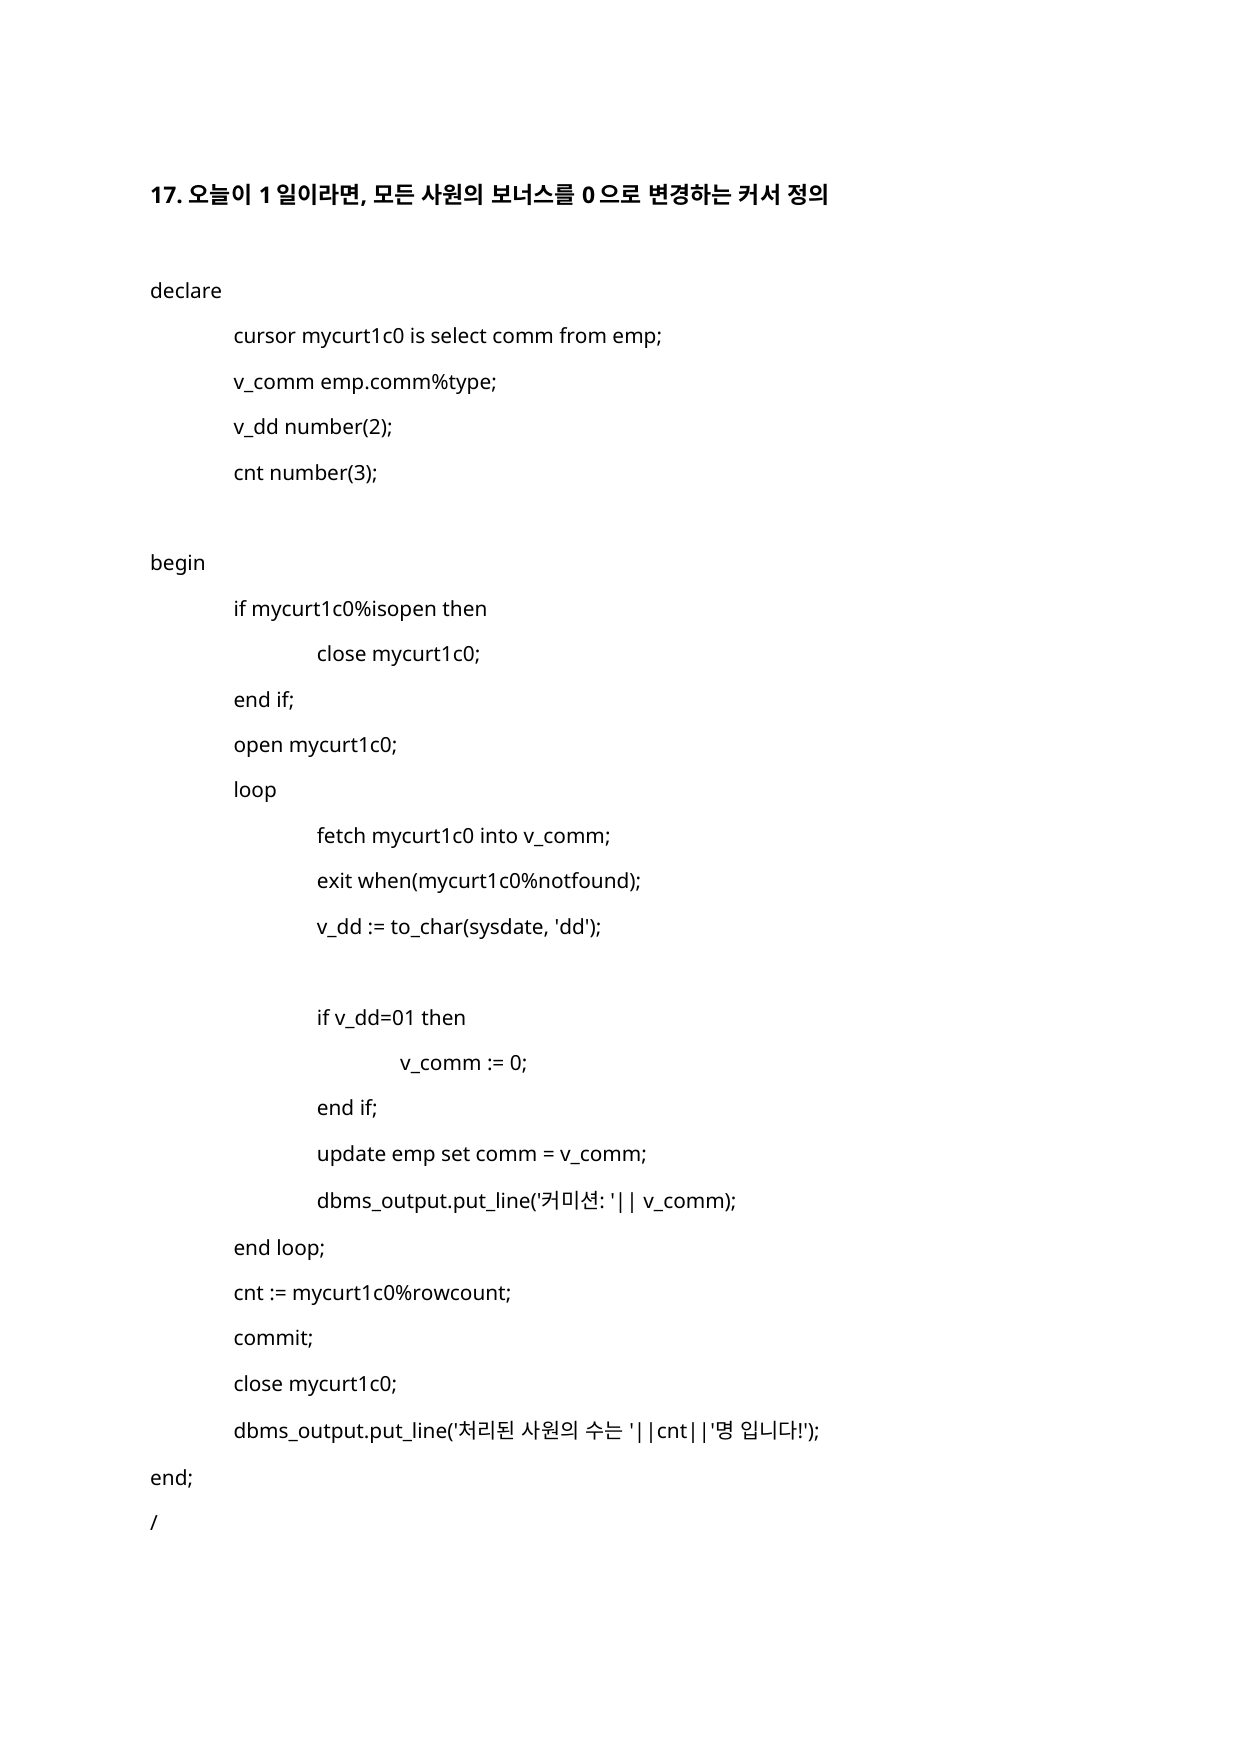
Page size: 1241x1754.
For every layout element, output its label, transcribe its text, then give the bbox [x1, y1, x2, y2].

text v_comm emp.comm%type; [150, 367, 1090, 395]
text loop [150, 776, 1090, 804]
text dbms_output.put_line('커미션: '|| v_comm); [150, 1184, 1090, 1214]
text if v_dd=01 then [150, 1003, 1090, 1031]
text v_comm := 0; [150, 1048, 1090, 1076]
text cnt := mycurt1c0%rowcount; [150, 1278, 1090, 1307]
text cnt number(3); [150, 458, 1090, 486]
text close mycurt1c0; [150, 639, 1090, 668]
text update emp set comm = v_comm; [150, 1139, 1090, 1167]
text begin [150, 548, 1090, 577]
text v_dd := to_char(sysdate, 'dd'); [150, 912, 1090, 940]
text commit; [150, 1323, 1090, 1352]
text end if; [150, 685, 1090, 713]
text exit when(mycurt1c0%notfound); [150, 866, 1090, 895]
text fetch mycurt1c0 into v_comm; [150, 821, 1090, 849]
text close mycurt1c0; [150, 1369, 1090, 1397]
text open mycurt1c0; [150, 730, 1090, 758]
text end if; [150, 1093, 1090, 1122]
text dbms_output.put_line('처리된 사원의 수는 '||cnt||'명 입니다!'); [150, 1414, 1090, 1445]
text v_dd number(2); [150, 412, 1090, 441]
text 17. 오늘이 1일이라면, 모든 사원의 보너스를 0으로 변경하는 커서 정의 [150, 177, 1090, 211]
text end; [150, 1463, 1090, 1491]
text cursor mycurt1c0 is select comm from emp; [150, 321, 1090, 350]
text end loop; [150, 1233, 1090, 1261]
text / [150, 1508, 1090, 1537]
text declare [150, 276, 1090, 304]
text if mycurt1c0%isopen then [150, 594, 1090, 622]
